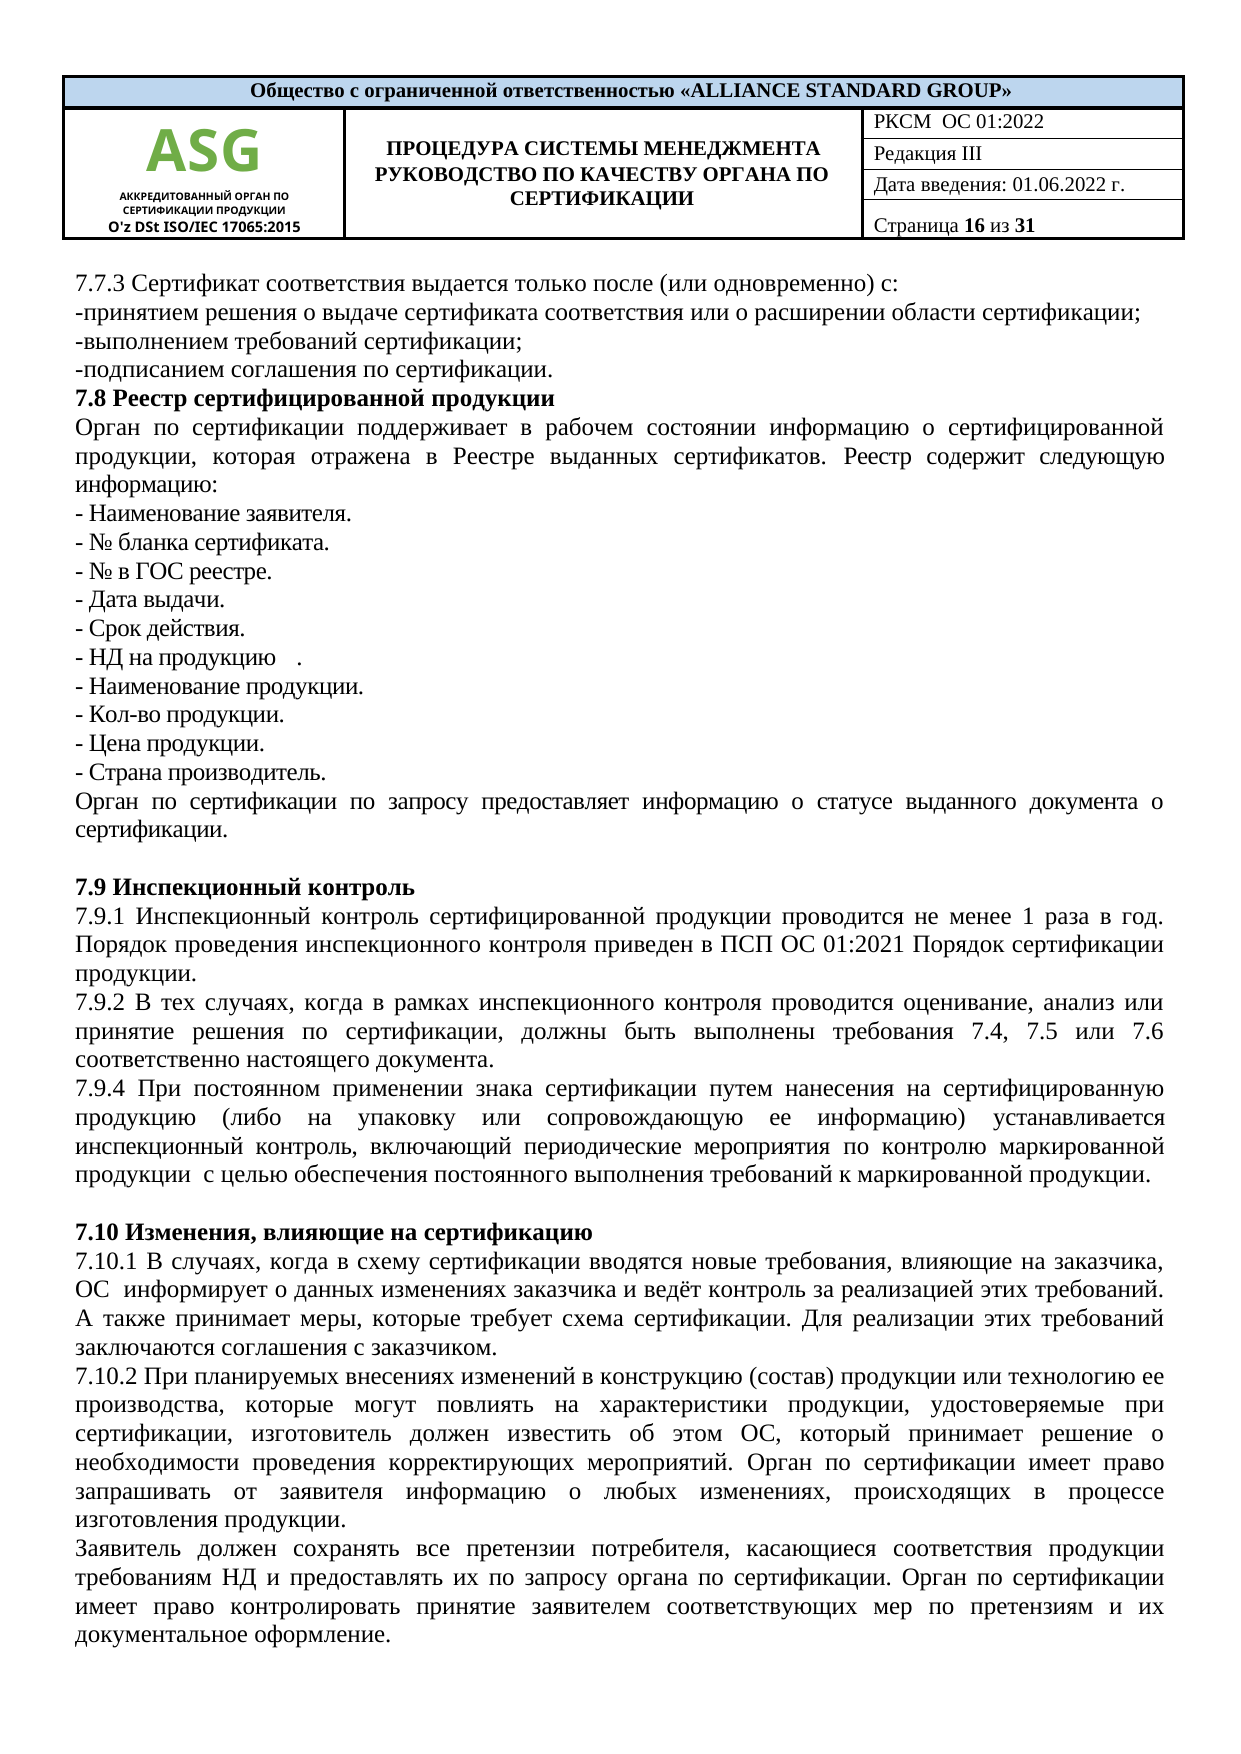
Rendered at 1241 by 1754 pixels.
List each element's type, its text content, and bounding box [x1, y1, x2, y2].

text Орган по сертификации поддерживает в рабочем состоянии информацию о сертифицированной продукции, которая отражена в Реестре выданных сертификатов. Реестр содержит следующую информацию: [75, 412, 1165, 498]
text - Срок действия. [75, 613, 1165, 642]
text 7.10.1 В случаях, когда в схему сертификации вводятся новые требования, влияющие на заказчика, ОС информирует о данных изменениях заказчика и ведёт контроль за реализацией этих требований. А также принимает меры, которые требует схема сертификации. Для реализации этих требований заключаются соглашения с заказчиком. [75, 1246, 1165, 1361]
text -выполнением требований сертификации; [75, 326, 1165, 354]
text 7.10.2 При планируемых внесениях изменений в конструкцию (состав) продукции или технологию ее производства, которые могут повлиять на характеристики продукции, удостоверяемые при сертификации, изготовитель должен известить об этом ОС, который принимает решение о необходимости проведения корректирующих мероприятий. Орган по сертификации имеет право запрашивать от заявителя информацию о любых изменениях, происходящих в процессе изготовления продукции. [75, 1361, 1165, 1533]
text - № в ГОС реестре. [75, 556, 1165, 584]
text - Цена продукции. [75, 728, 1165, 757]
text - Наименование заявителя. [75, 498, 1165, 527]
text 7.9.1 Инспекционный контроль сертифицированной продукции проводится не менее 1 раза в год. Порядок проведения инспекционного контроля приведен в ПСП ОС 01:2021 Порядок сертификации продукции. [75, 901, 1165, 987]
subtitle 7.9 Инспекционный контроль [75, 872, 1165, 901]
text - Дата выдачи. [75, 584, 1165, 613]
text -подписанием соглашения по сертификации. [75, 354, 1165, 383]
text - Наименование продукции. [75, 671, 1165, 699]
text 7.9.2 В тех случаях, когда в рамках инспекционного контроля проводится оценивание, анализ или принятие решения по сертификации, должны быть выполнены требования 7.4, 7.5 или 7.6 соответственно настоящего документа. [75, 987, 1165, 1073]
text - Кол-во продукции. [75, 699, 1165, 728]
text -принятием решения о выдаче сертификата соответствия или о расширении области сертификации; [75, 297, 1165, 326]
text Орган по сертификации по запросу предоставляет информацию о статусе выданного документа о сертификации. [75, 786, 1165, 843]
text - № бланка сертификата. [75, 527, 1165, 556]
text 7.7.3 Сертификат соответствия выдается только после (или одновременно) с: [75, 268, 1165, 297]
text - НД на продукцию . [75, 642, 1165, 671]
text 7.9.4 При постоянном применении знака сертификации путем нанесения на сертифицированную продукцию (либо на упаковку или сопровождающую ее информацию) устанавливается инспекционный контроль, включающий периодические мероприятия по контролю маркированной продукции с целью обеспечения постоянного выполнения требований к маркированной продукции. [75, 1073, 1165, 1188]
text - Страна производитель. [75, 757, 1165, 786]
text Заявитель должен сохранять все претензии потребителя, касающиеся соответствия продукции требованиям НД и предоставлять их по запросу органа по сертификации. Орган по сертификации имеет право контролировать принятие заявителем соответствующих мер по претензиям и их документальное оформление. [75, 1533, 1165, 1648]
subtitle 7.8 Реестр сертифицированной продукции [75, 383, 1165, 412]
subtitle 7.10 Изменения, влияющие на сертификацию [75, 1217, 1165, 1246]
